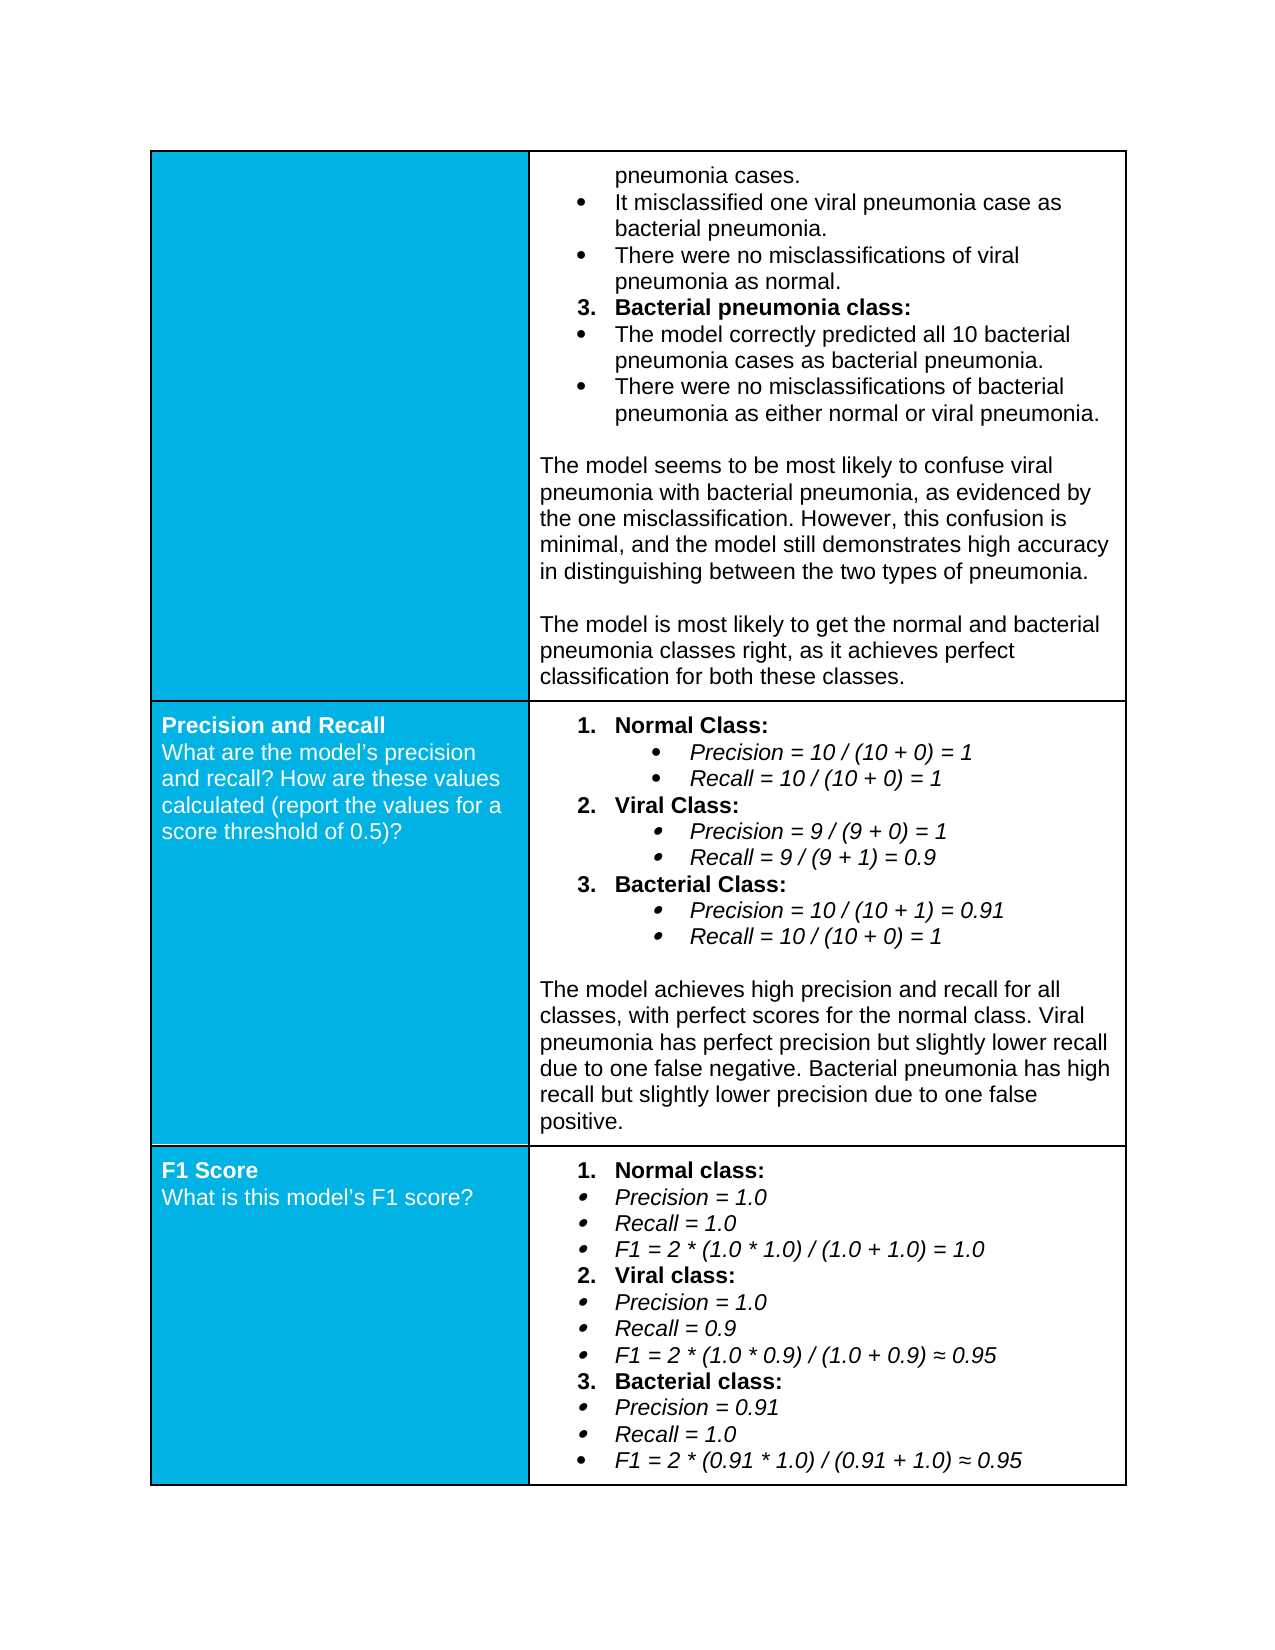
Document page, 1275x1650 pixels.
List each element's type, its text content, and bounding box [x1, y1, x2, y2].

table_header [152, 152, 528, 700]
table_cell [152, 1147, 528, 1484]
table_cell Precision and Recall What are the model’s precision and recall? How are these values calculated (report the values for a score threshold of 0.5)? [152, 702, 528, 1144]
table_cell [530, 1147, 1125, 1484]
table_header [530, 152, 1125, 700]
table_cell Normal Class: Precision = 10 / (10 + 0) = 1 Recall = 10 / (10 + 0) = 1 Viral Class: Precision = 9 / (9 + 0) = 1 Recall = 9 / (9 + 1) = 0.9 Bacterial Class: Precision = 10 / (10 + 1) = 0.91 Recall = 10 / (10 + 0) = 1 The model achieves high precision and recall for all classes, with perfect scores for the normal class. Viral pneumonia has perfect precision but slightly lower recall due to one false negative. Bacterial pneumonia has high recall but slightly lower precision due to one false positive. [530, 702, 1125, 1144]
